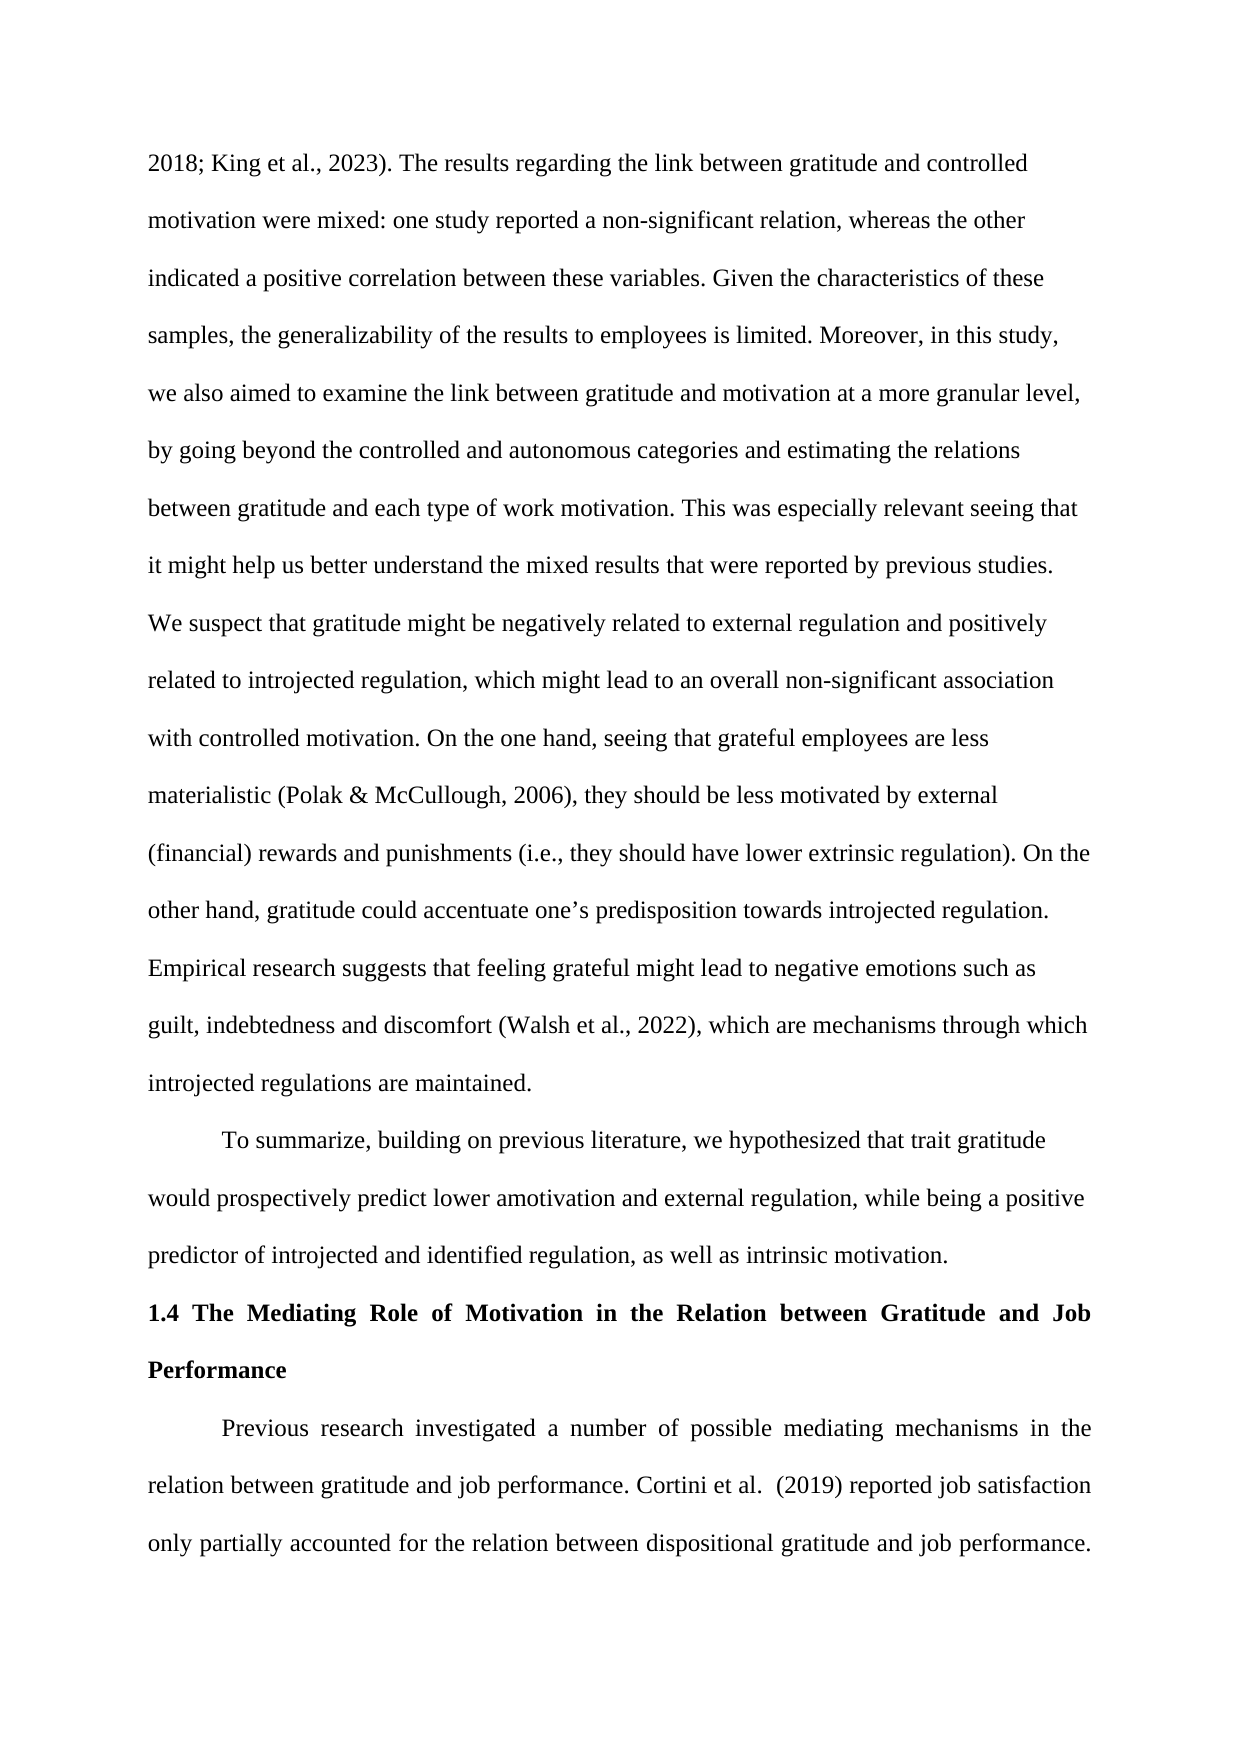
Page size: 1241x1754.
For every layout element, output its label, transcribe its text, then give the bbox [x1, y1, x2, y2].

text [148, 148, 1093, 1096]
text To summarize, building on previous literature, we hypothesized that trait gratitude would prospectively predict lower amotivation and external regulation, while being a positive predictor of introjected and identified regulation, as well as intrinsic motivation. [148, 1125, 1093, 1269]
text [148, 1413, 1093, 1556]
text 1.4 The Mediating Role of Motivation in the Relation between Gratitude and Job Performance [148, 1298, 1093, 1384]
